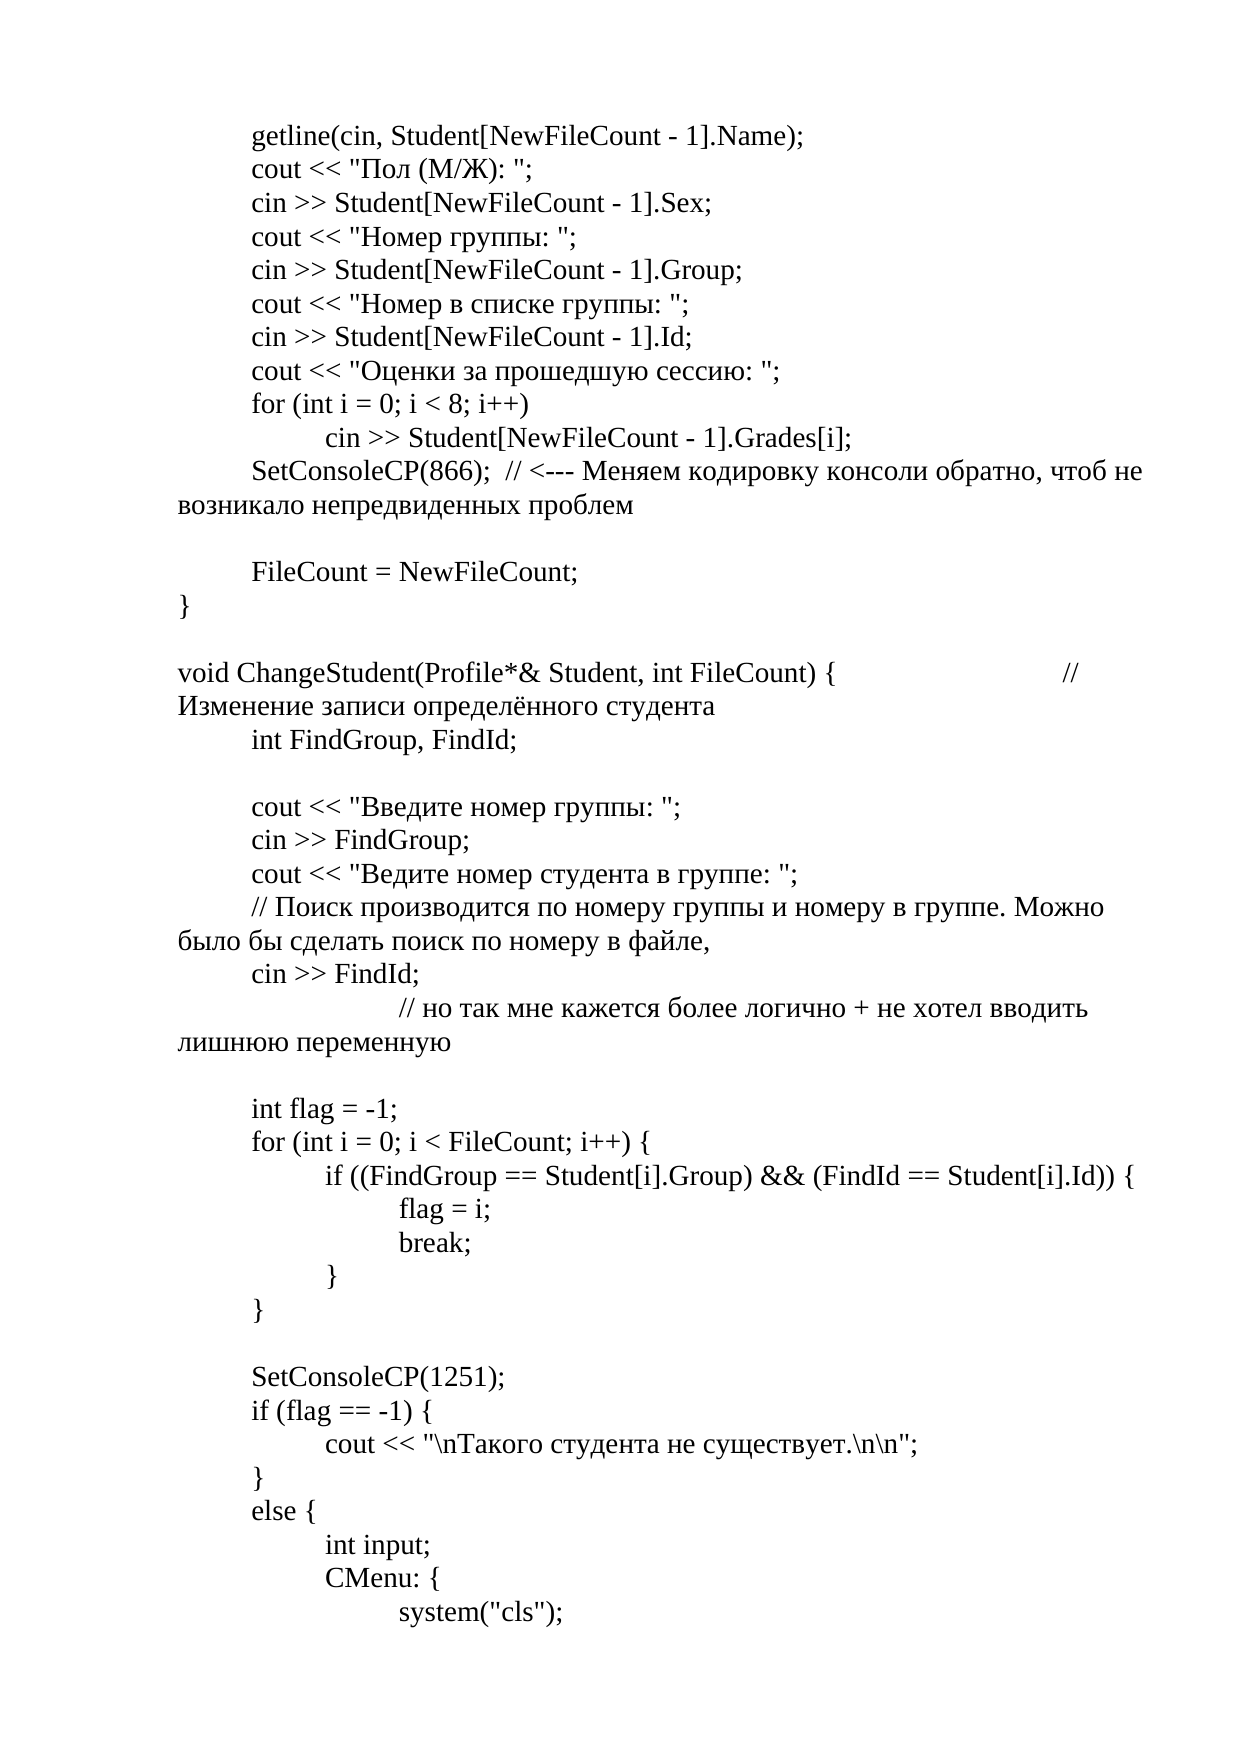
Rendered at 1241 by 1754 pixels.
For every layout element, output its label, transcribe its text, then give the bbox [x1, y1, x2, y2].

text cout << "Оценки за прошедшую сессию: "; [177, 353, 1152, 386]
text cout << "Номер группы: "; [177, 219, 1152, 252]
text cout << "\nТакого студента не существует.\n\n"; [177, 1426, 1152, 1460]
text if (flag == -1) { [177, 1393, 1152, 1426]
text void ChangeStudent(Profile*& Student, int FileCount) { // Изменение записи определённого студента [177, 655, 1152, 722]
text int flag = -1; [177, 1091, 1152, 1124]
text int input; [177, 1527, 1152, 1560]
text cout << "Номер в списке группы: "; [177, 286, 1152, 319]
text cin >> Student[NewFileCount - 1].Grades[i]; [177, 420, 1152, 453]
text } [177, 588, 1152, 621]
text CMenu: { [177, 1560, 1152, 1594]
text for (int i = 0; i < 8; i++) [177, 386, 1152, 420]
text cin >> FindId; // но так мне кажется более логично + не хотел вводить лишнюю переменную [177, 957, 1152, 1057]
text } [177, 1460, 1152, 1493]
text SetConsoleCP(866); // <--- Меняем кодировку консоли обратно, чтоб не возникало непредвиденных проблем [177, 453, 1152, 521]
text for (int i = 0; i < FileCount; i++) { [177, 1124, 1152, 1158]
text cout << "Введите номер группы: "; [177, 789, 1152, 822]
text } [177, 1292, 1152, 1326]
text flag = i; [177, 1191, 1152, 1225]
text getline(cin, Student[NewFileCount - 1].Name); [177, 118, 1152, 152]
text else { [177, 1493, 1152, 1527]
text cout << "Пол (М/Ж): "; [177, 152, 1152, 185]
text break; [177, 1225, 1152, 1258]
text FileCount = NewFileCount; [177, 554, 1152, 588]
text cin >> FindGroup; [177, 822, 1152, 856]
text cin >> Student[NewFileCount - 1].Sex; [177, 185, 1152, 219]
text cout << "Ведите номер студента в группе: "; // Поиск производится по номеру группы и номеру в группе. Можно было бы сделать поиск по номеру в файле, [177, 856, 1152, 957]
text } [177, 1258, 1152, 1292]
text system("cls"); [177, 1594, 1152, 1627]
text SetConsoleCP(1251); [177, 1359, 1152, 1393]
text int FindGroup, FindId; [177, 722, 1152, 755]
text if ((FindGroup == Student[i].Group) && (FindId == Student[i].Id)) { [177, 1158, 1152, 1191]
text cin >> Student[NewFileCount - 1].Group; [177, 252, 1152, 286]
text cin >> Student[NewFileCount - 1].Id; [177, 319, 1152, 353]
